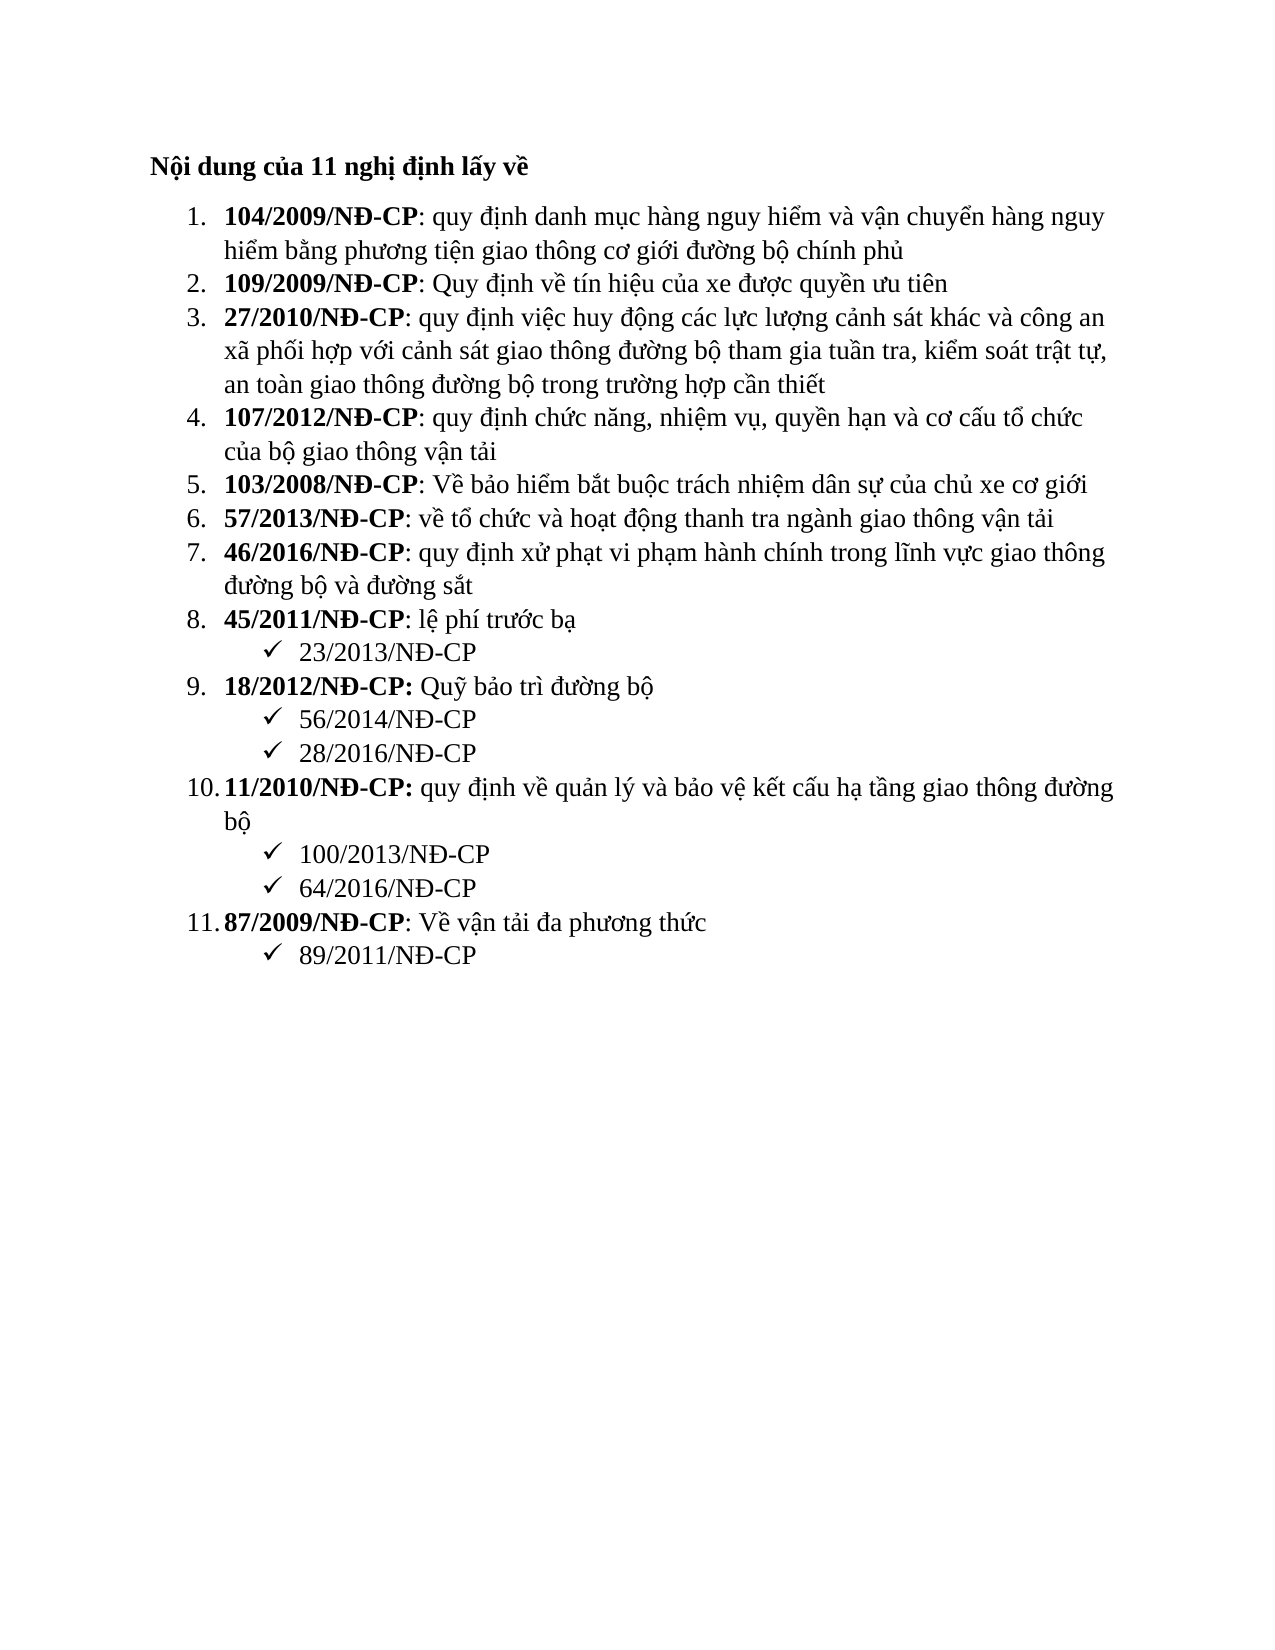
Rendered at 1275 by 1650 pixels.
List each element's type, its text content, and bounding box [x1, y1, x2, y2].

list 28/2016/NĐ-CP [261, 737, 1125, 768]
list 89/2011/NĐ-CP [261, 939, 1125, 970]
list 100/2013/NĐ-CP [261, 838, 1125, 869]
list 45/2011/NĐ-CP: lệ phí trước bạ [186, 603, 1125, 634]
list 64/2016/NĐ-CP [261, 872, 1125, 903]
list 87/2009/NĐ-CP: Về vận tải đa phương thức [186, 906, 1125, 937]
list 46/2016/NĐ-CP: quy định xử phạt vi phạm hành chính trong lĩnh vực giao thông đường bộ và đường sắt [186, 536, 1125, 600]
text Nội dung của 11 nghị định lấy về [150, 150, 1125, 181]
list 103/2008/NĐ-CP: Về bảo hiểm bắt buộc trách nhiệm dân sự của chủ xe cơ giới [186, 468, 1125, 500]
list 107/2012/NĐ-CP: quy định chức năng, nhiệm vụ, quyền hạn và cơ cấu tổ chức của bộ giao thông vận tải [186, 401, 1125, 466]
list 57/2013/NĐ-CP: về tổ chức và hoạt động thanh tra ngành giao thông vận tải [186, 502, 1125, 533]
list 23/2013/NĐ-CP [261, 636, 1125, 667]
list 18/2012/NĐ-CP: Quỹ bảo trì đường bộ [186, 670, 1125, 701]
list 27/2010/NĐ-CP: quy định việc huy động các lực lượng cảnh sát khác và công an xã phối hợp với cảnh sát giao thông đường bộ tham gia tuần tra, kiểm soát trật tự, an toàn giao thông đường bộ trong trường hợp cần thiết [186, 301, 1125, 399]
list 56/2014/NĐ-CP [261, 703, 1125, 735]
list 104/2009/NĐ-CP: quy định danh mục hàng nguy hiểm và vận chuyển hàng nguy hiểm bằng phương tiện giao thông cơ giới đường bộ chính phủ [186, 200, 1125, 265]
list 11/2010/NĐ-CP: quy định về quản lý và bảo vệ kết cấu hạ tầng giao thông đường bộ [186, 771, 1125, 836]
list 109/2009/NĐ-CP: Quy định về tín hiệu của xe được quyền ưu tiên [186, 267, 1125, 298]
